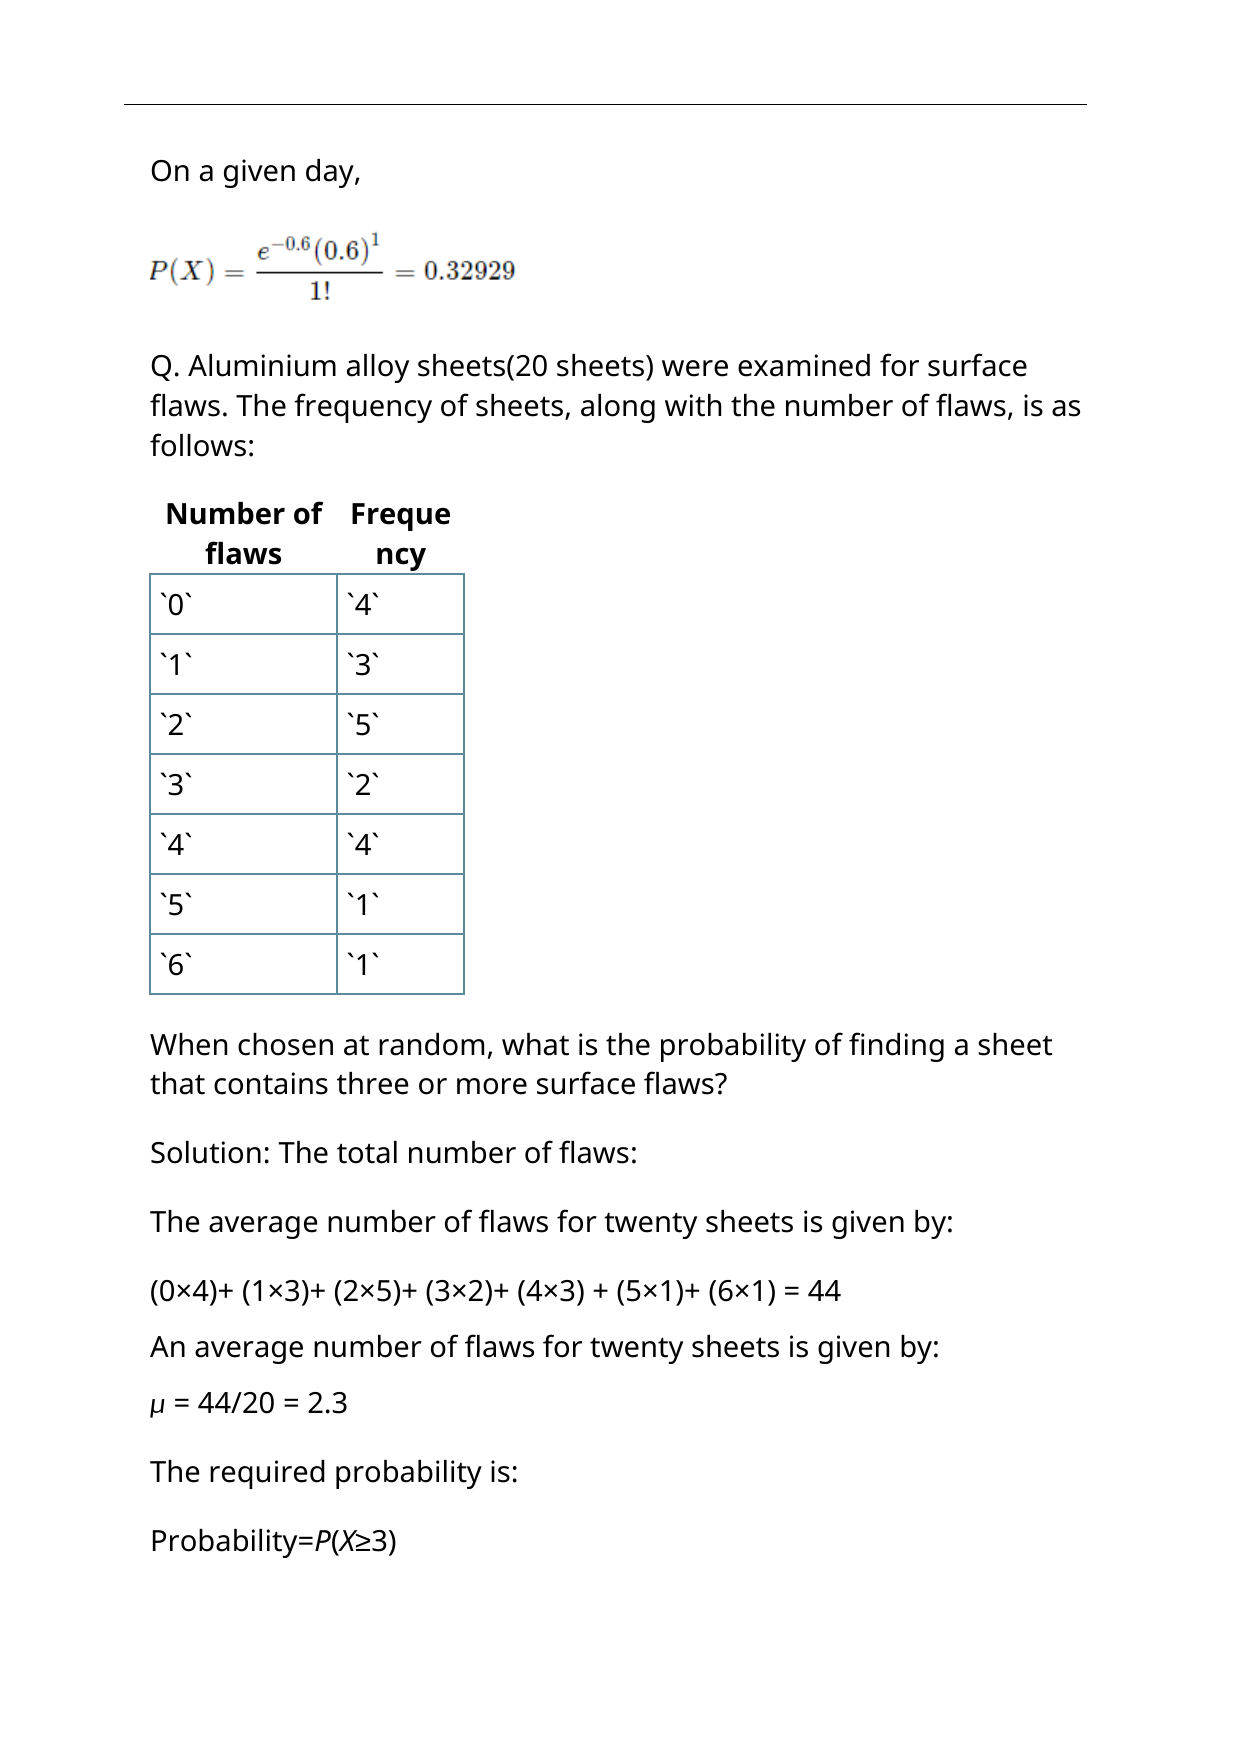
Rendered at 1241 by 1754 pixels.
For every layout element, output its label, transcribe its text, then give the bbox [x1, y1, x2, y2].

text An average number of flaws for twenty sheets is given by: [150, 1326, 1090, 1366]
table_cell `5` [151, 875, 336, 933]
picture [150, 218, 531, 317]
table_cell `6` [151, 935, 336, 993]
text The required probability is: [150, 1452, 1090, 1491]
table_cell `3` [151, 755, 336, 813]
text On a given day, [150, 150, 1090, 190]
text Solution: The total number of flaws: [150, 1132, 1090, 1172]
text Q. Aluminium alloy sheets(20 sheets) were examined for surface flaws. The frequency of sheets, along with the number of flaws, is as follows: [150, 345, 1090, 464]
table_cell `0` [151, 575, 336, 633]
table_cell `4` [151, 815, 336, 873]
table_cell `1` [338, 935, 463, 993]
text (0×4)+ (1×3)+ (2×5)+ (3×2)+ (4×3) + (5×1)+ (6×1) = 44 [150, 1270, 1090, 1310]
table_cell `4` [338, 575, 463, 633]
table_header Number of flaws [150, 494, 337, 573]
table_cell `2` [151, 695, 336, 753]
table_cell `1` [151, 635, 336, 693]
table_header Frequency [337, 494, 464, 573]
table_cell `5` [338, 695, 463, 753]
table_cell `1` [338, 875, 463, 933]
text When chosen at random, what is the probability of finding a sheet that contains three or more surface flaws? [150, 1024, 1090, 1103]
text Probability=P(X≥3) [150, 1520, 1090, 1560]
table_cell `3` [338, 635, 463, 693]
text The average number of flaws for twenty sheets is given by: [150, 1201, 1090, 1241]
table_cell `4` [338, 815, 463, 873]
text μ = 44/20 ​= 2.3 [150, 1383, 1090, 1422]
table_cell `2` [338, 755, 463, 813]
